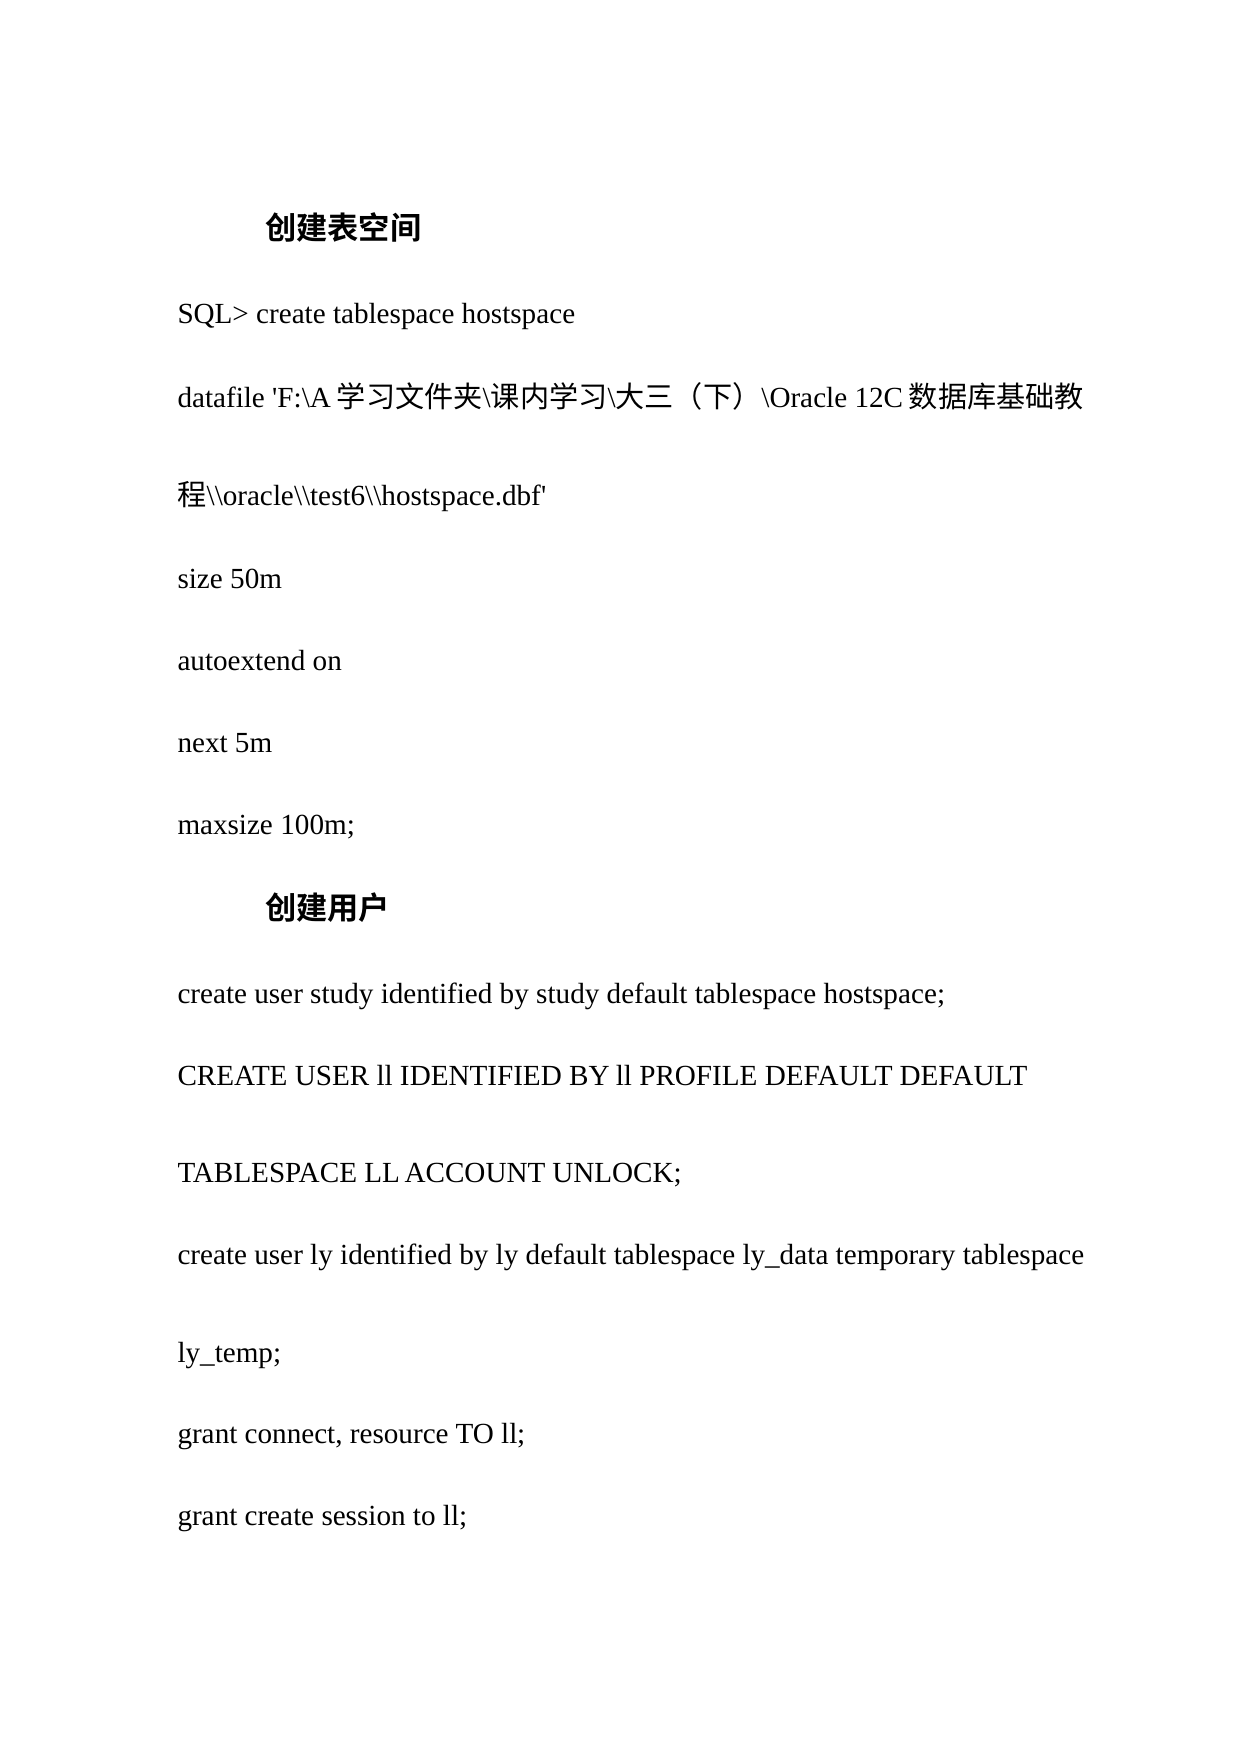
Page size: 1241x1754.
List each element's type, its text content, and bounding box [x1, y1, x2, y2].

text 创建表空间 [221, 193, 1087, 258]
text size 50m [177, 546, 1087, 611]
text next 5m [177, 709, 1087, 774]
text autoextend on [177, 628, 1087, 693]
text datafile 'F:\A学习文件夹\课内学习\大三（下）\Oracle 12C数据库基础教程\\oracle\\test6\\hostspace.dbf' [177, 362, 1087, 525]
text maxsize 100m; [177, 791, 1087, 856]
text grant connect, resource TO ll; [177, 1401, 1087, 1466]
text grant create session to ll; [177, 1483, 1087, 1548]
text SQL> create tablespace hostspace [177, 281, 1087, 346]
text create user ly identified by ly default tablespace ly_data temporary tablespace ly_temp; [177, 1222, 1087, 1384]
text 创建用户 [221, 873, 1087, 938]
text create user study identified by study default tablespace hostspace; [177, 961, 1087, 1026]
text CREATE USER ll IDENTIFIED BY ll PROFILE DEFAULT DEFAULT TABLESPACE LL ACCOUNT UNLOCK; [177, 1042, 1087, 1205]
